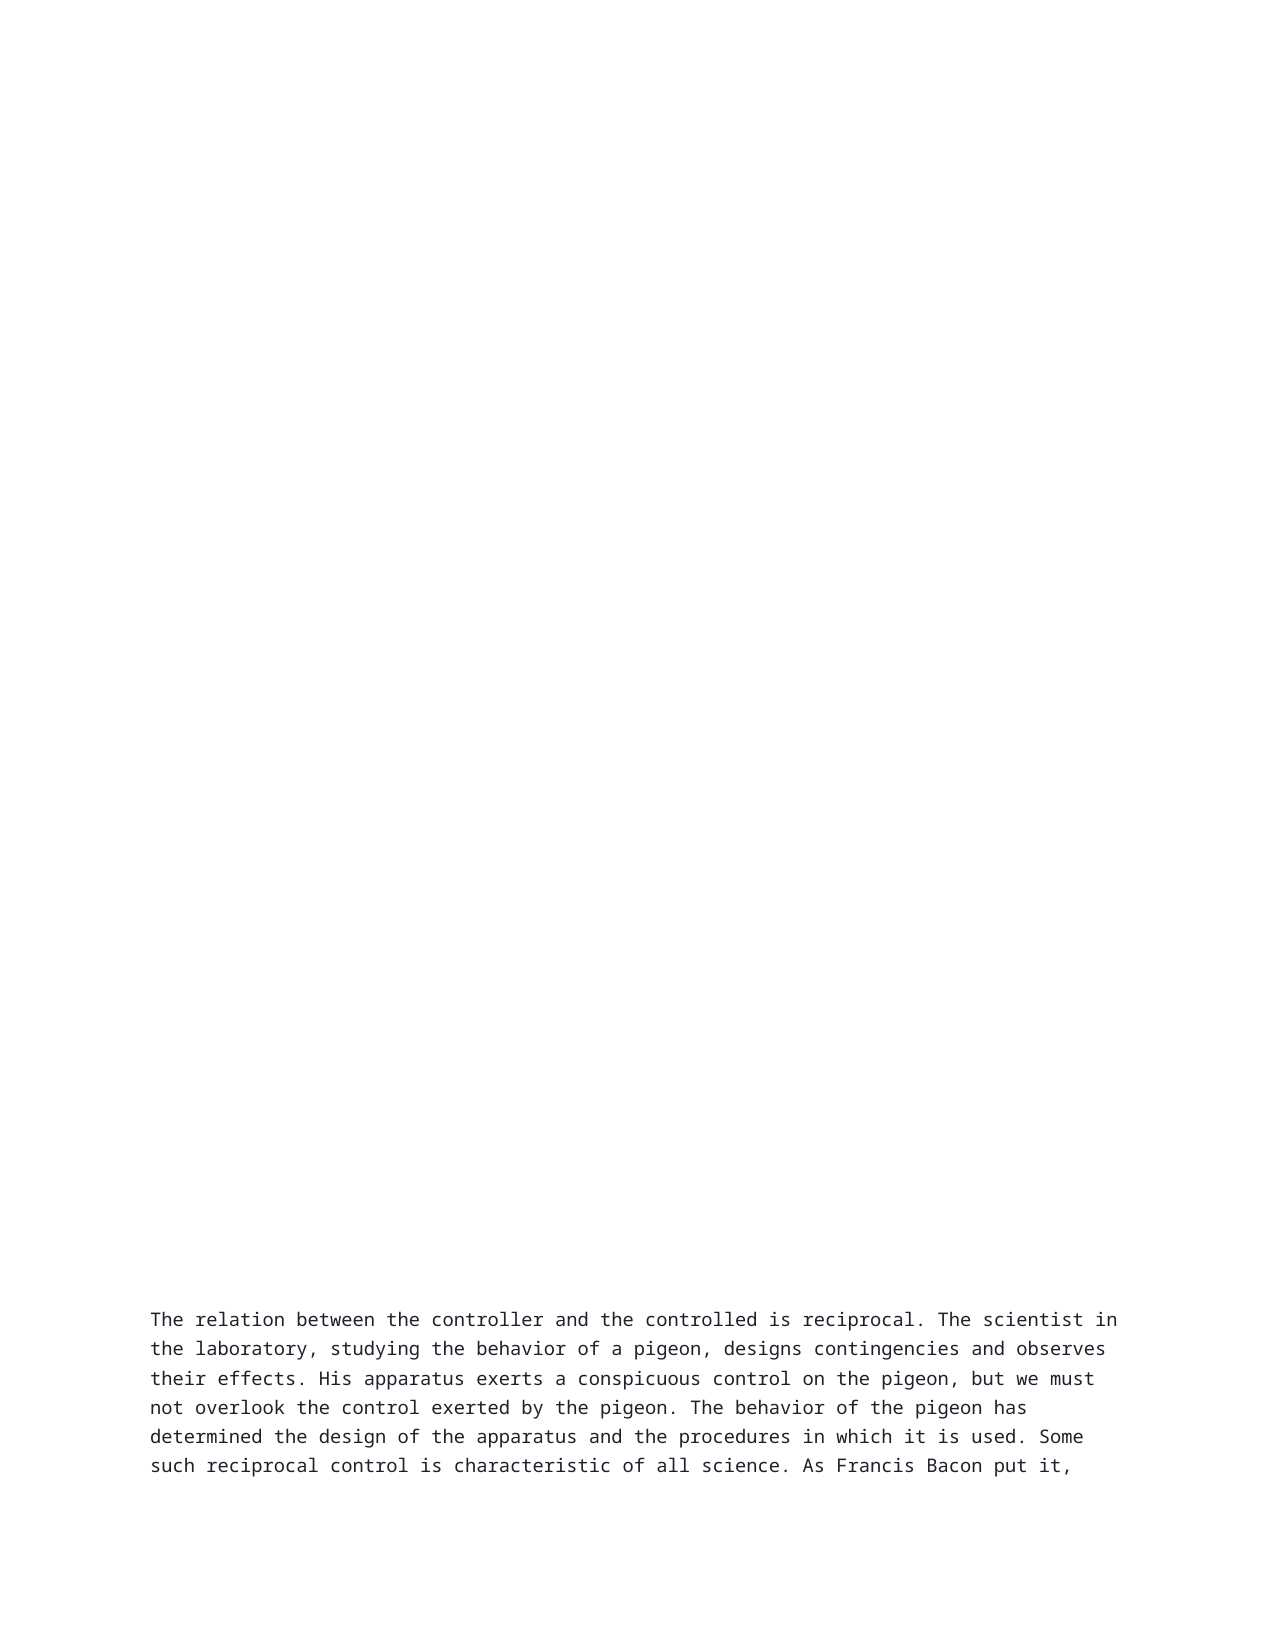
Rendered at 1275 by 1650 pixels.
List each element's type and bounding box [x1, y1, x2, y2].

text [150, 1306, 1125, 1478]
